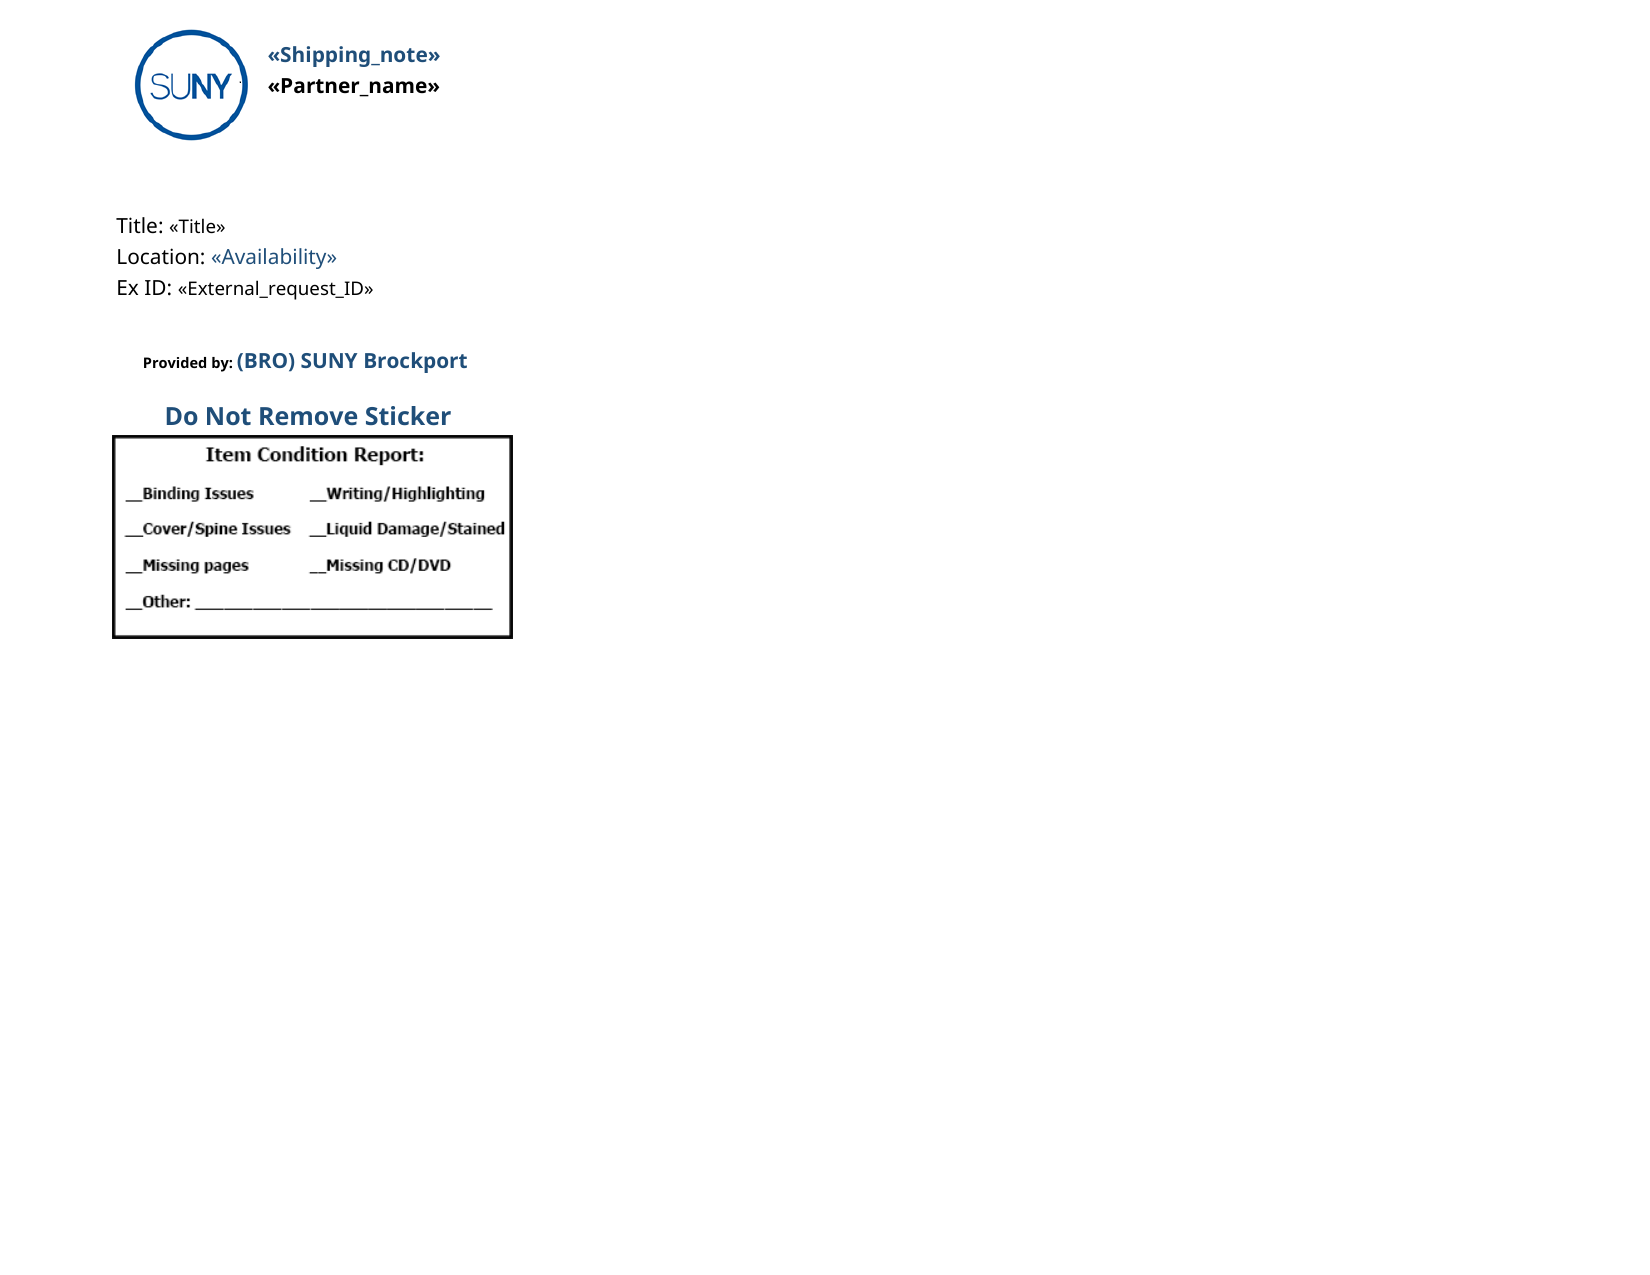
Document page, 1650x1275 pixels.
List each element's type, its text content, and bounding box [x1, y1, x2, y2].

picture [134, 28, 249, 142]
table_header «Shipping_note» «Partner_name» Title: «Title» Location: «Availability» Ex ID: «External_request_ID» Provided by: (BRO) SUNY Brockport Do Not Remove Sticker [75, 28, 575, 647]
picture [112, 435, 513, 639]
